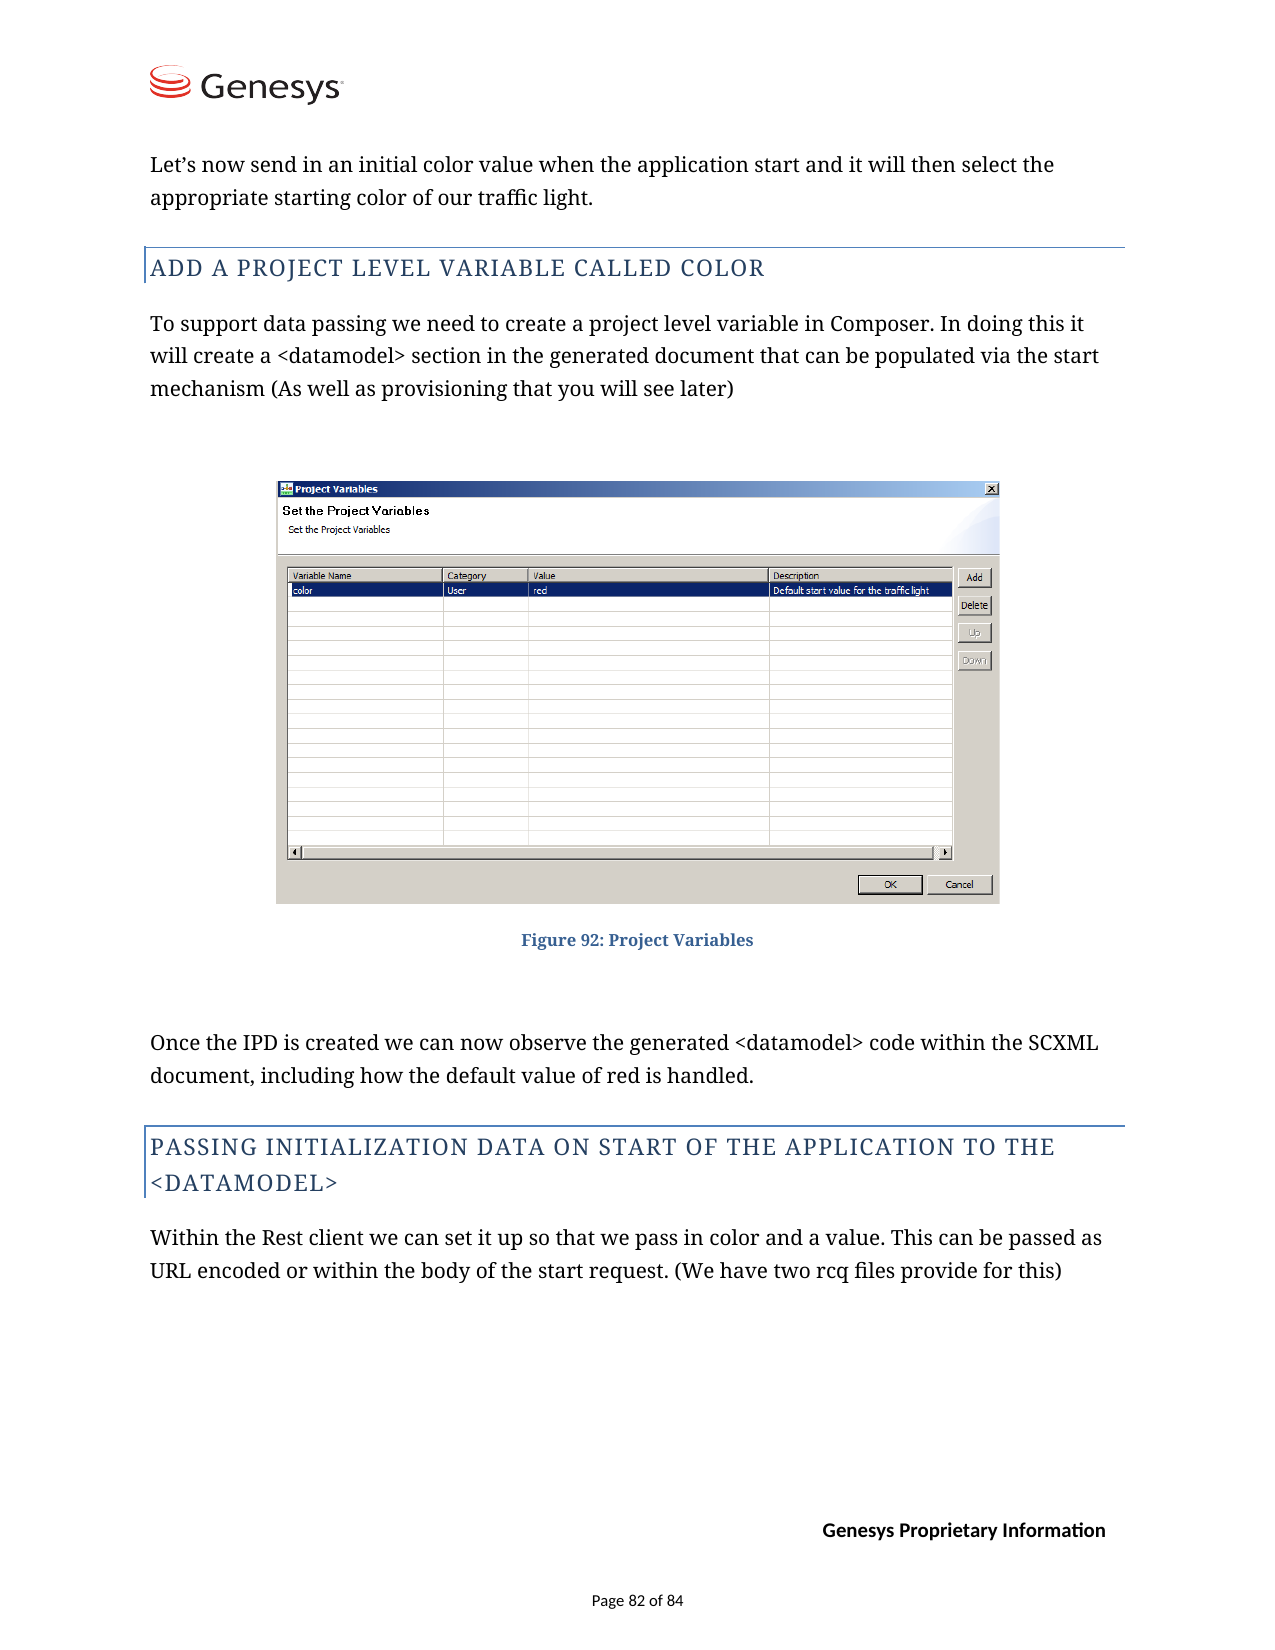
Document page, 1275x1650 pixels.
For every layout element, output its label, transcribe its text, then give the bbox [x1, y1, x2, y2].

text To support data passing we need to create a project level variable in Composer. In doing this it will create a <datamodel> section in the generated document that can be populated via the start mechanism (As well as provisioning that you will see later) [150, 309, 1125, 403]
subtitle Add a Project Level variable called Color [146, 248, 1125, 283]
text Once the IPD is created we can now observe the generated <datamodel> code within the SCXML document, including how the default value of red is handled. [150, 1028, 1125, 1089]
subtitle Passing Initialization Data on start of the application to the <datamodel> [146, 1127, 1125, 1198]
picture [150, 65, 344, 105]
text Figure 92: Project Variables [150, 928, 1125, 951]
text Within the Rest client we can set it up so that we pass in color and a value. This can be passed as URL encoded or within the body of the start request. (We have two rcq files provide for this) [150, 1223, 1125, 1284]
picture [275, 481, 1000, 904]
text Let’s now send in an initial color value when the application start and it will then select the appropriate starting color of our traffic light. [150, 150, 1125, 211]
